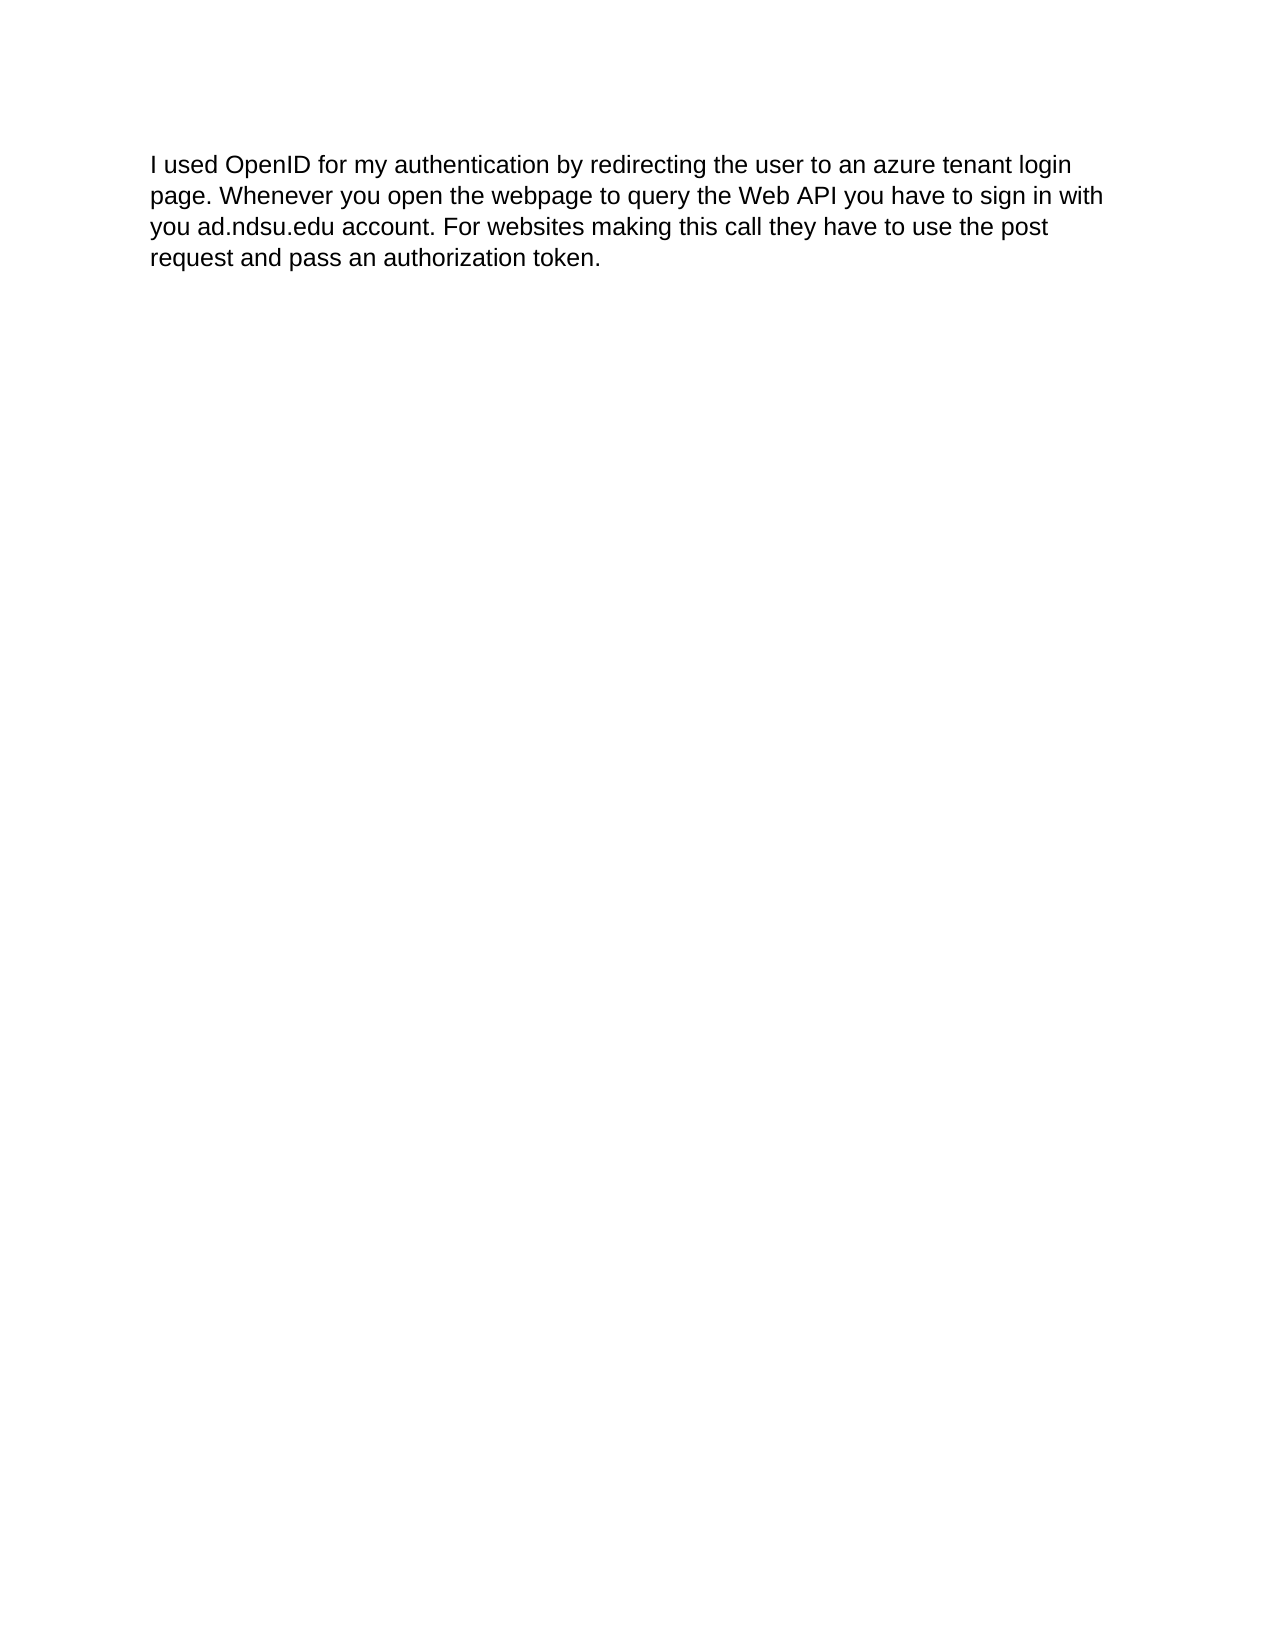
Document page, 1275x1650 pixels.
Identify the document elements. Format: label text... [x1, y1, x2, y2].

text I used OpenID for my authentication by redirecting the user to an azure tenant login page. Whenever you open the webpage to query the Web API you have to sign in with you ad.ndsu.edu account. For websites making this call they have to use the post request and pass an authorization token. [150, 150, 1125, 272]
